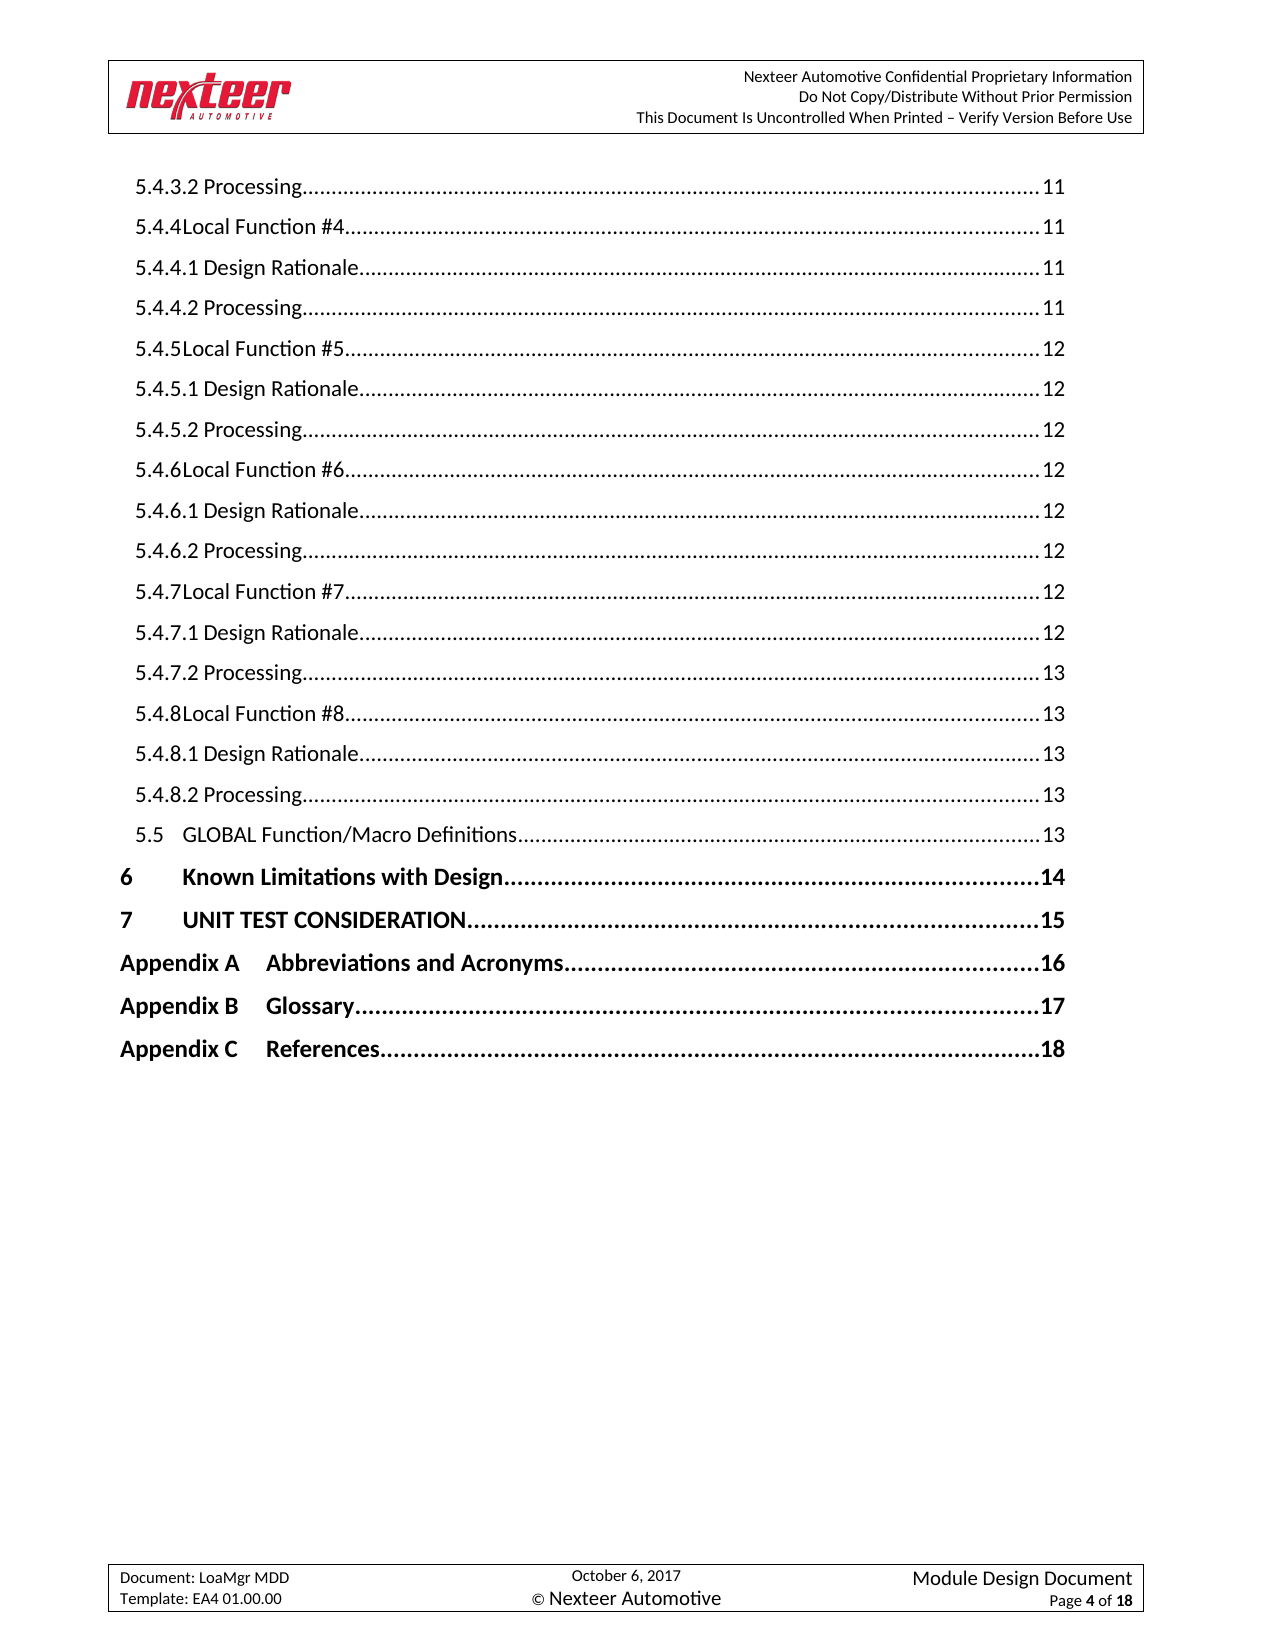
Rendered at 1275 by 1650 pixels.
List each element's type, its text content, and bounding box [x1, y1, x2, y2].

text Appendix A Abbreviations and Acronyms 16 [120, 947, 1155, 977]
text 5.4.8.1 Design Rationale 13 [135, 739, 1155, 767]
picture [120, 61, 295, 133]
text Appendix B Glossary 17 [120, 990, 1155, 1020]
text 5.4.4.2 Processing 11 [135, 293, 1155, 321]
text 5.4.6.2 Processing 12 [135, 537, 1155, 564]
text 5.4.6 Local Function #6 12 [135, 456, 1155, 483]
text 5.5 GLOBAL Function/Macro Definitions 13 [135, 820, 1155, 848]
text 5.4.6.1 Design Rationale 12 [135, 496, 1155, 524]
text 5.4.5 Local Function #5 12 [135, 334, 1155, 362]
text 5.4.8.2 Processing 13 [135, 780, 1155, 808]
text Appendix C References 18 [120, 1033, 1155, 1063]
text 5.4.7.2 Processing 13 [135, 658, 1155, 686]
text 5.4.4 Local Function #4 11 [135, 212, 1155, 240]
text 5.4.3.2 Processing 11 [135, 172, 1155, 200]
text 6 Known Limitations with Design 14 [120, 861, 1155, 891]
text 5.4.5.1 Design Rationale 12 [135, 374, 1155, 402]
text 5.4.4.1 Design Rationale 11 [135, 253, 1155, 281]
text 5.4.7.1 Design Rationale 12 [135, 618, 1155, 646]
text 5.4.7 Local Function #7 12 [135, 577, 1155, 605]
text 7 UNIT TEST CONSIDERATION 15 [120, 904, 1155, 934]
text 5.4.8 Local Function #8 13 [135, 699, 1155, 727]
text 5.4.5.2 Processing 12 [135, 415, 1155, 443]
